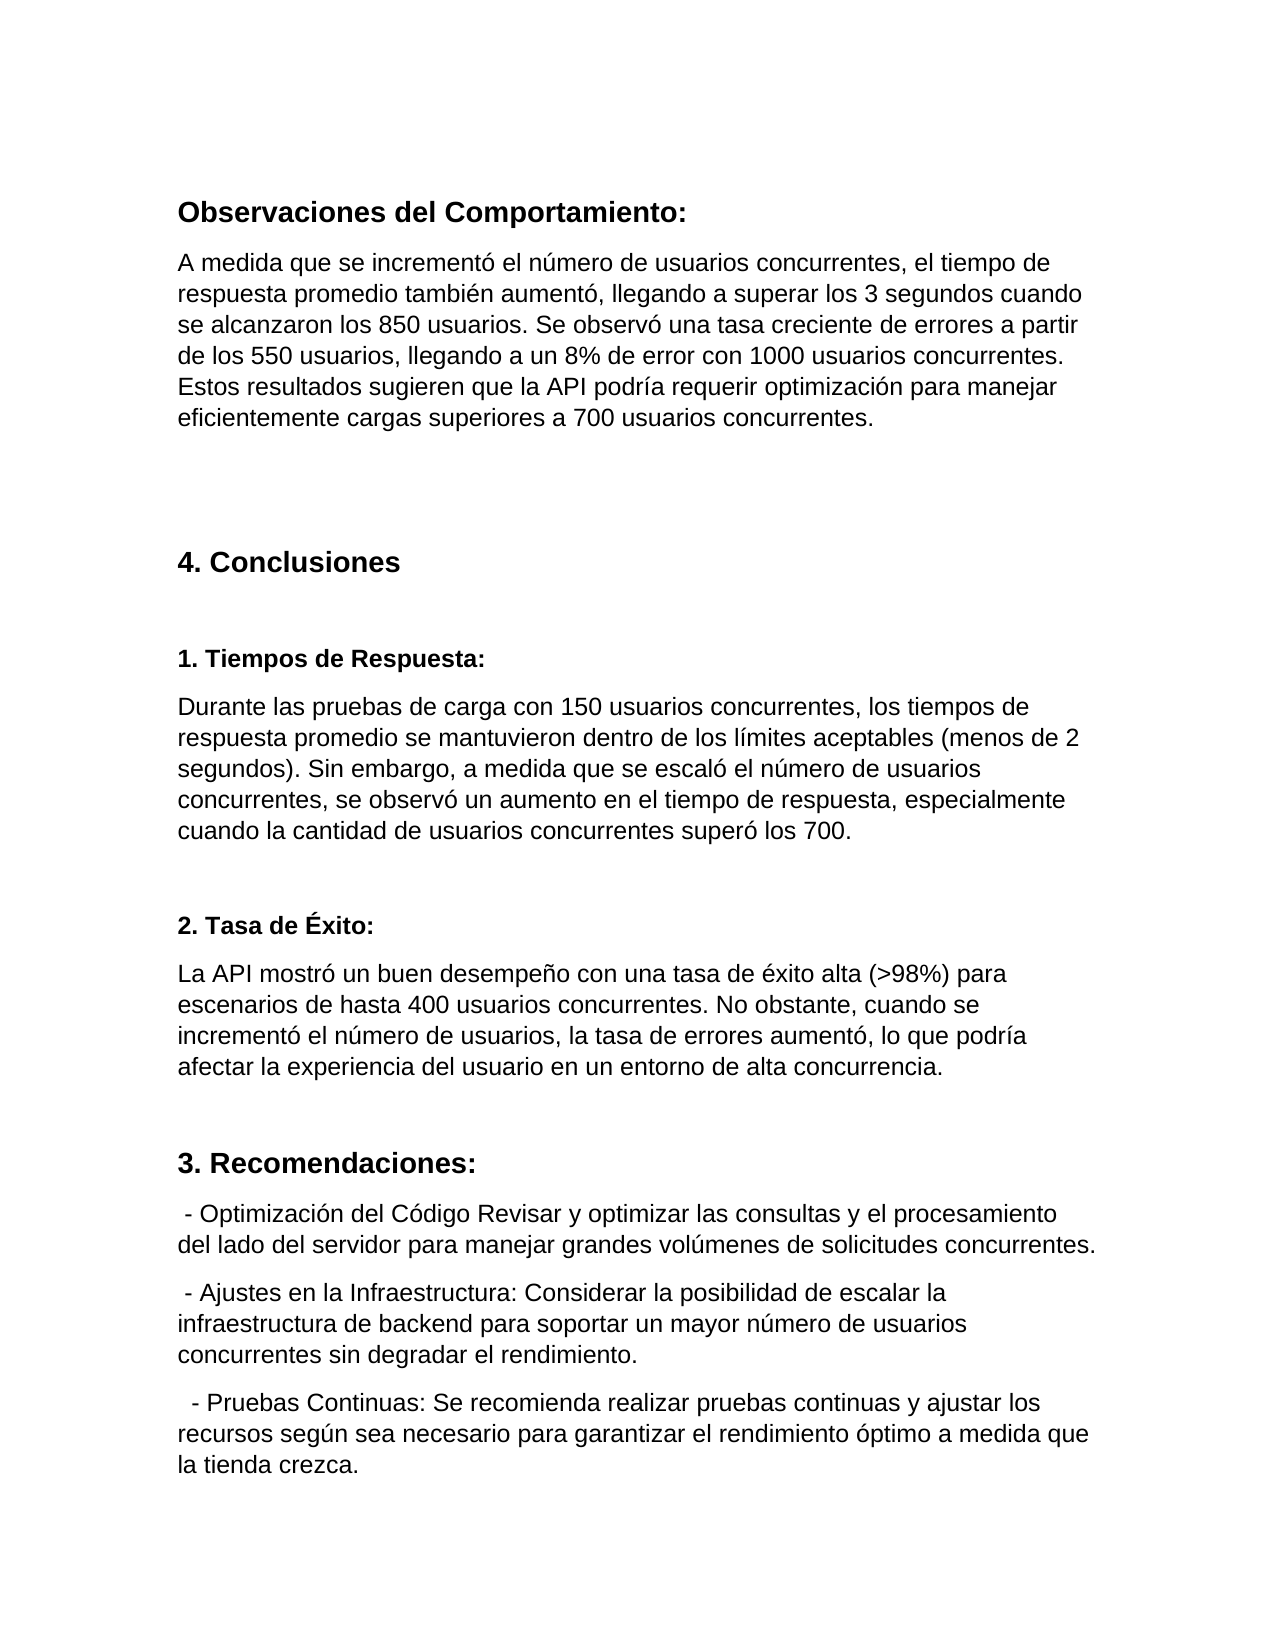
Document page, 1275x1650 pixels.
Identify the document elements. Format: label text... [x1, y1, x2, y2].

text 2. Tasa de Éxito: [177, 911, 1098, 940]
text - Pruebas Continuas: Se recomienda realizar pruebas continuas y ajustar los recursos según sea necesario para garantizar el rendimiento óptimo a medida que la tienda crezca. [177, 1388, 1098, 1478]
text A medida que se incrementó el número de usuarios concurrentes, el tiempo de respuesta promedio también aumentó, llegando a superar los 3 segundos cuando se alcanzaron los 850 usuarios. Se observó una tasa creciente de errores a partir de los 550 usuarios, llegando a un 8% de error con 1000 usuarios concurrentes. Estos resultados sugieren que la API podría requerir optimización para manejar eficientemente cargas superiores a 700 usuarios concurrentes. [177, 248, 1098, 432]
text - Optimización del Código Revisar y optimizar las consultas y el procesamiento del lado del servidor para manejar grandes volúmenes de solicitudes concurrentes. [177, 1199, 1098, 1259]
text 4. Conclusiones [177, 545, 1098, 578]
text 1. Tiempos de Respuesta: [177, 644, 1098, 673]
text 3. Recomendaciones: [177, 1146, 1098, 1180]
text Observaciones del Comportamiento: [177, 195, 1098, 229]
text La API mostró un buen desempeño con una tasa de éxito alta (>98%) para escenarios de hasta 400 usuarios concurrentes. No obstante, cuando se incrementó el número de usuarios, la tasa de errores aumentó, lo que podría afectar la experiencia del usuario en un entorno de alta concurrencia. [177, 959, 1098, 1081]
text - Ajustes en la Infraestructura: Considerar la posibilidad de escalar la infraestructura de backend para soportar un mayor número de usuarios concurrentes sin degradar el rendimiento. [177, 1278, 1098, 1369]
text Durante las pruebas de carga con 150 usuarios concurrentes, los tiempos de respuesta promedio se mantuvieron dentro de los límites aceptables (menos de 2 segundos). Sin embargo, a medida que se escaló el número de usuarios concurrentes, se observó un aumento en el tiempo de respuesta, especialmente cuando la cantidad de usuarios concurrentes superó los 700. [177, 692, 1098, 845]
